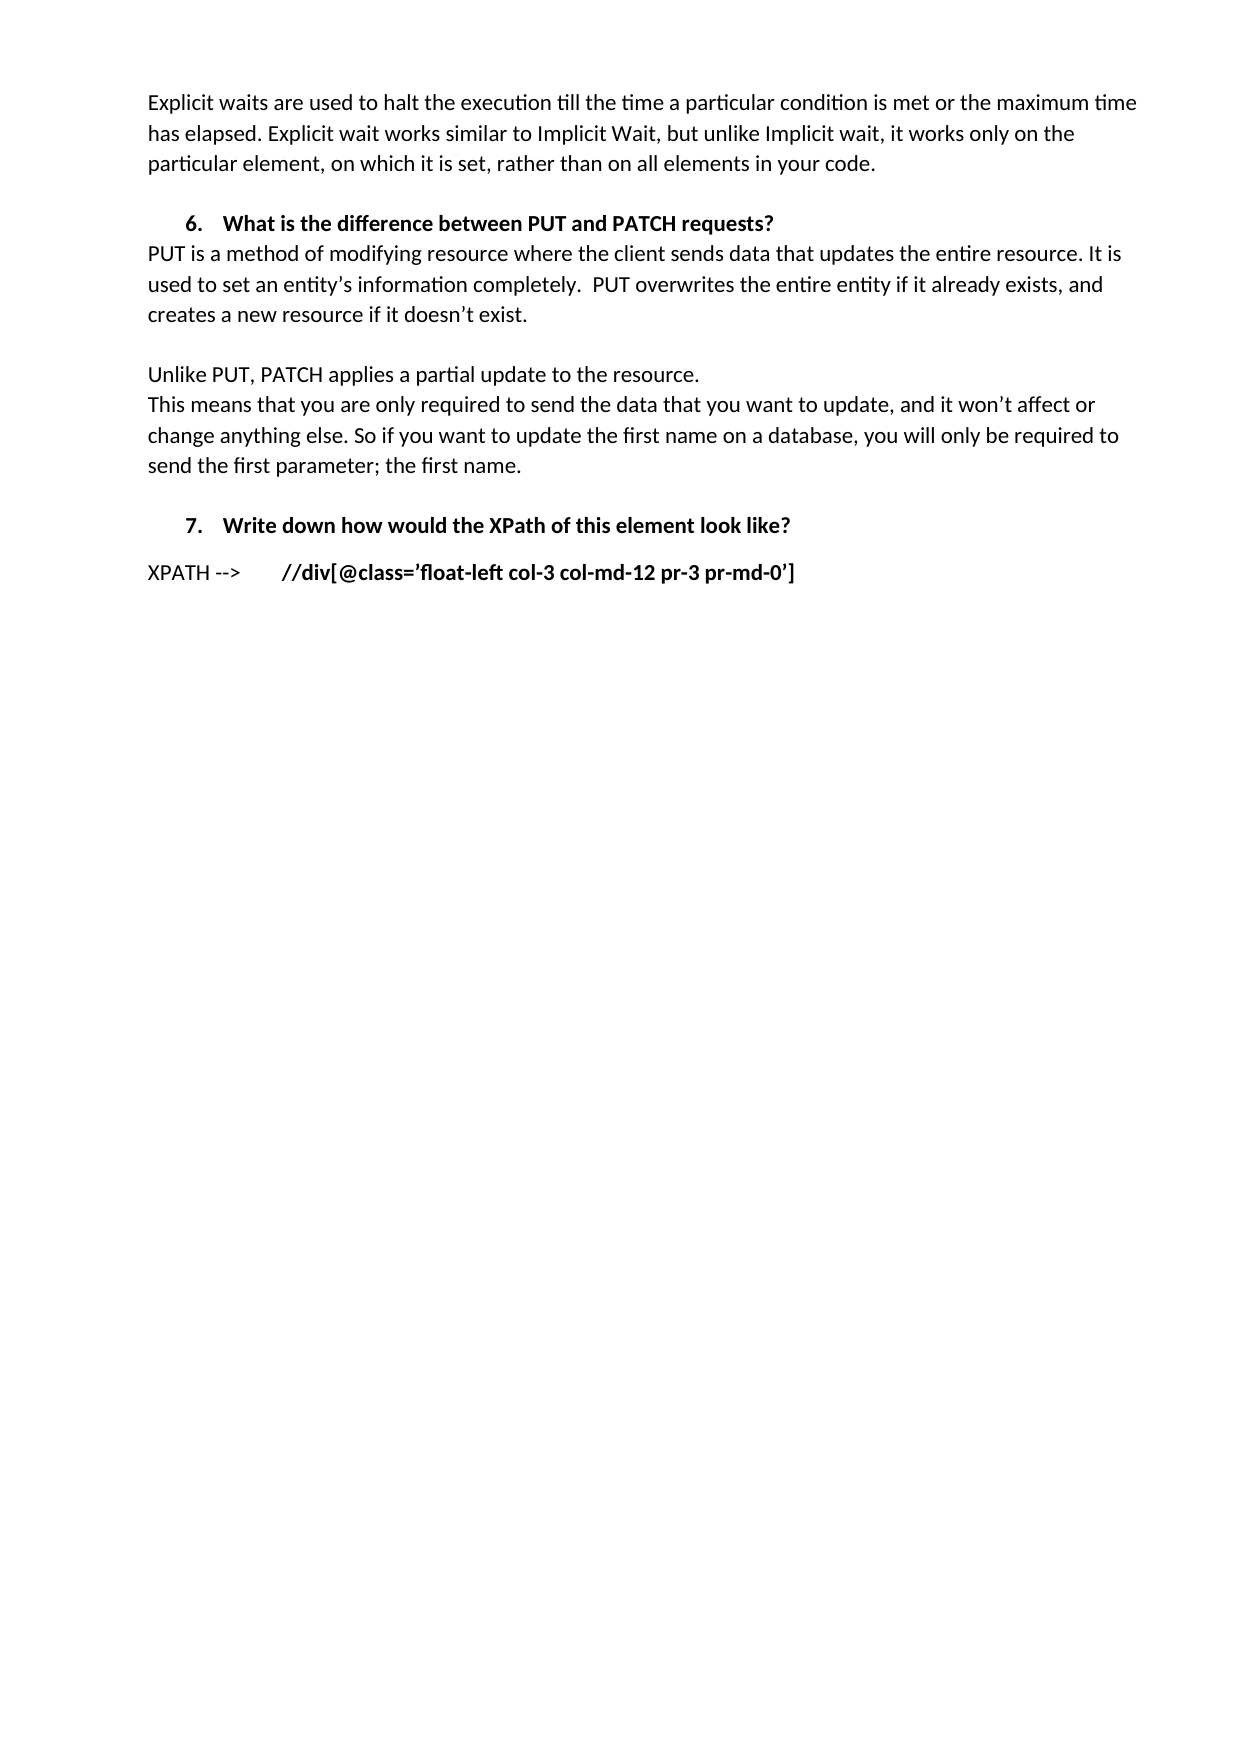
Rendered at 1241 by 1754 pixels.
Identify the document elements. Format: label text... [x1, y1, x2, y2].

list This means that you are only required to send the data that you want to update, and it won’t affect or change anything else. So if you want to update the first name on a database, you will only be required to send the first parameter; the first name. [148, 391, 1152, 479]
list Unlike PUT, PATCH applies a partial update to the resource. [148, 360, 1152, 388]
list Explicit waits are used to halt the execution till the time a particular condition is met or the maximum time has elapsed. Explicit wait works similar to Implicit Wait, but unlike Implicit wait, it works only on the particular element, on which it is set, rather than on all elements in your code. [148, 88, 1152, 177]
list What is the difference between PUT and PATCH requests? [185, 209, 1152, 237]
text XPATH --> //div[@class=’float-left col-3 col-md-12 pr-3 pr-md-0’] [148, 558, 1152, 586]
list Write down how would the XPath of this element look like? [185, 511, 1152, 539]
list PUT is a method of modifying resource where the client sends data that updates the entire resource. It is used to set an entity’s information completely. PUT overwrites the entire entity if it already exists, and creates a new resource if it doesn’t exist. [148, 239, 1152, 328]
